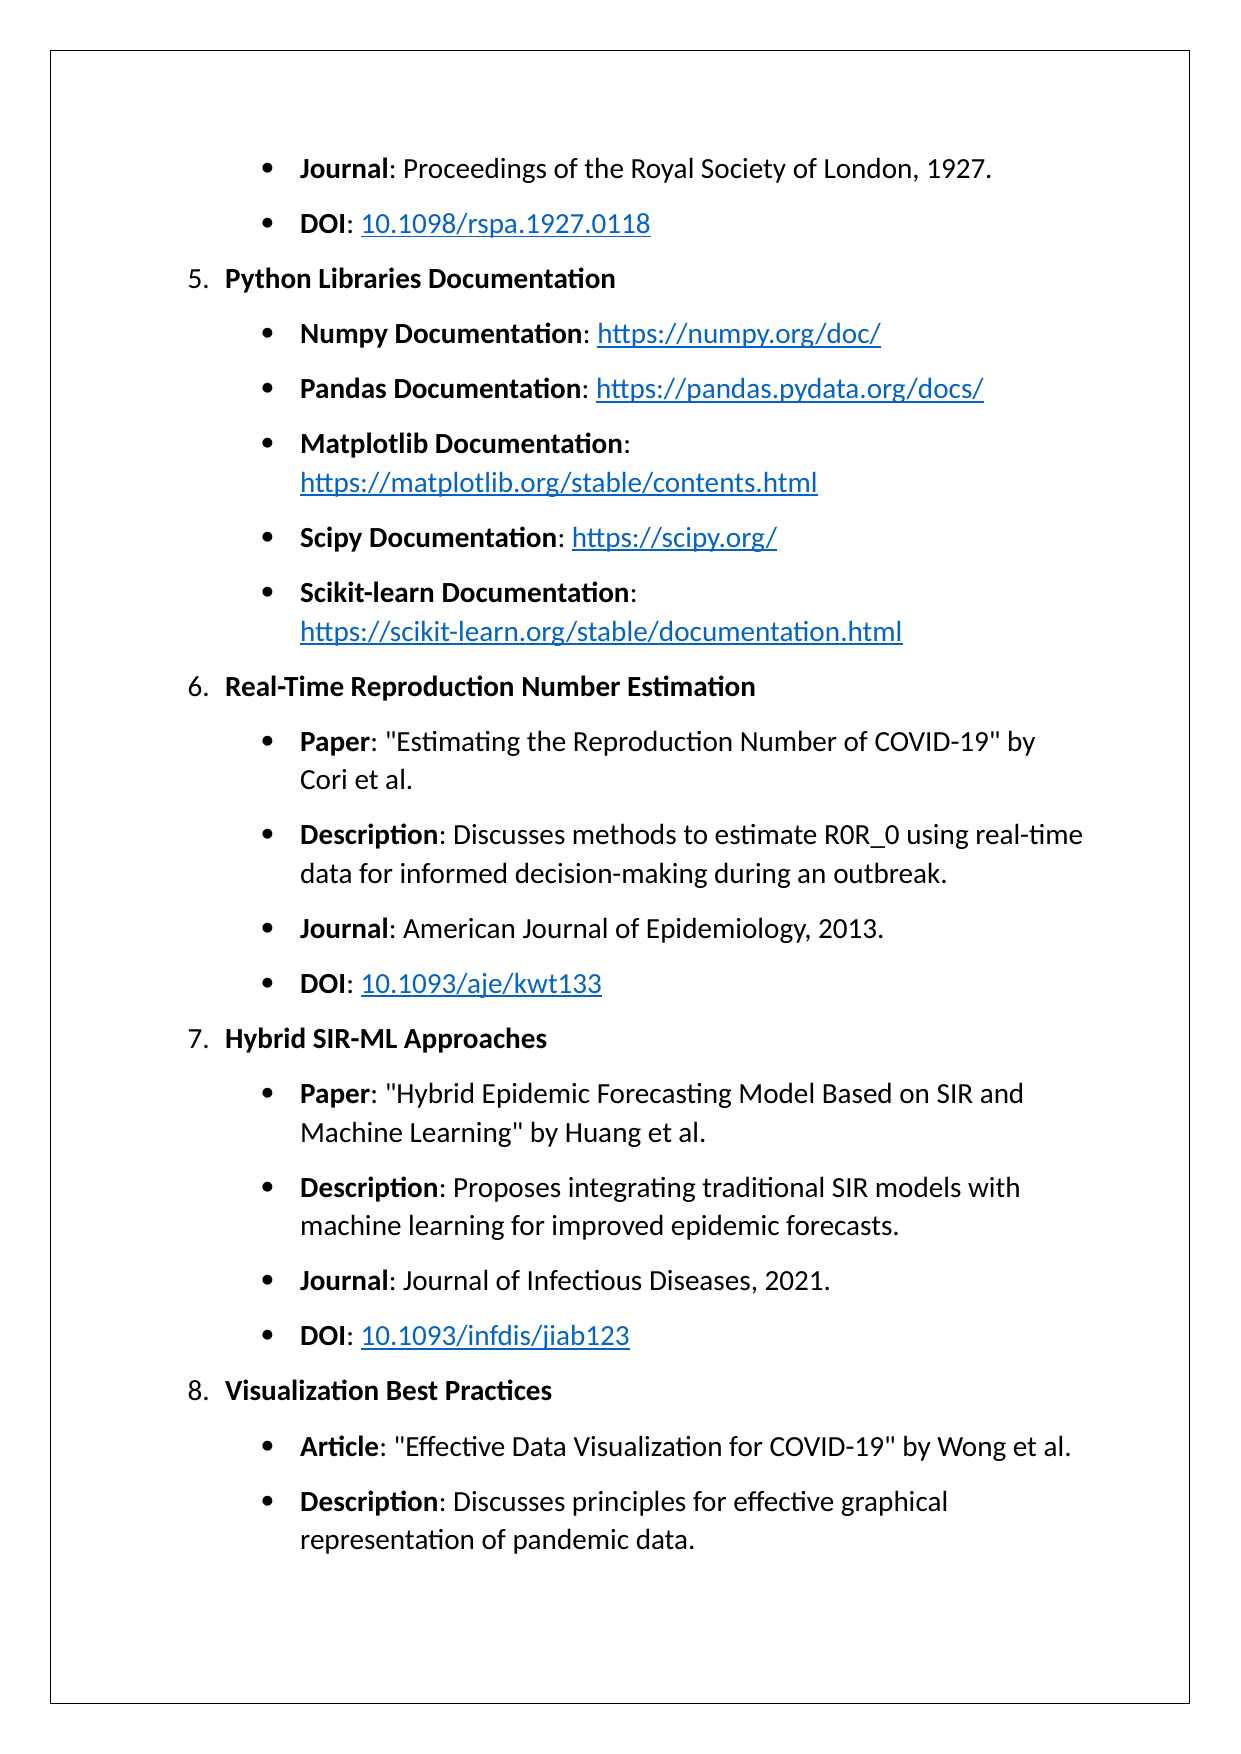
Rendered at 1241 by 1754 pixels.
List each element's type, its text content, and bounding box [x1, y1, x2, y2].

list Description: Discusses methods to estimate R0R_0 using real-time data for informed decision-making during an outbreak. [262, 816, 1090, 890]
list Journal: American Journal of Epidemiology, 2013. [262, 910, 1090, 946]
list Real-Time Reproduction Number Estimation [187, 668, 1090, 703]
list Numpy Documentation: https://numpy.org/doc/ [262, 315, 1090, 351]
list Journal: Proceedings of the Royal Society of London, 1927. [262, 150, 1090, 186]
list Description: Discusses principles for effective graphical representation of pandemic data. [262, 1483, 1090, 1557]
list Journal: Journal of Infectious Diseases, 2021. [262, 1262, 1090, 1298]
list Matplotlib Documentation: https://matplotlib.org/stable/contents.html [262, 426, 1090, 499]
list Python Libraries Documentation [187, 260, 1090, 296]
list Paper: "Hybrid Epidemic Forecasting Model Based on SIR and Machine Learning" by Huang et al. [262, 1075, 1090, 1149]
list Scipy Documentation: https://scipy.org/ [262, 519, 1090, 555]
list Article: "Effective Data Visualization for COVID-19" by Wong et al. [262, 1428, 1090, 1463]
list DOI: 10.1093/aje/kwt133 [262, 965, 1090, 1001]
list Description: Proposes integrating traditional SIR models with machine learning for improved epidemic forecasts. [262, 1169, 1090, 1243]
list Paper: "Estimating the Reproduction Number of COVID-19" by Cori et al. [262, 723, 1090, 797]
list DOI: 10.1098/rspa.1927.0118 [262, 205, 1090, 241]
list Pandas Documentation: https://pandas.pydata.org/docs/ [262, 370, 1090, 406]
list Scikit-learn Documentation: https://scikit-learn.org/stable/documentation.html [262, 574, 1090, 648]
list DOI: 10.1093/infdis/jiab123 [262, 1317, 1090, 1353]
list Hybrid SIR-ML Approaches [187, 1020, 1090, 1056]
list Visualization Best Practices [187, 1372, 1090, 1408]
